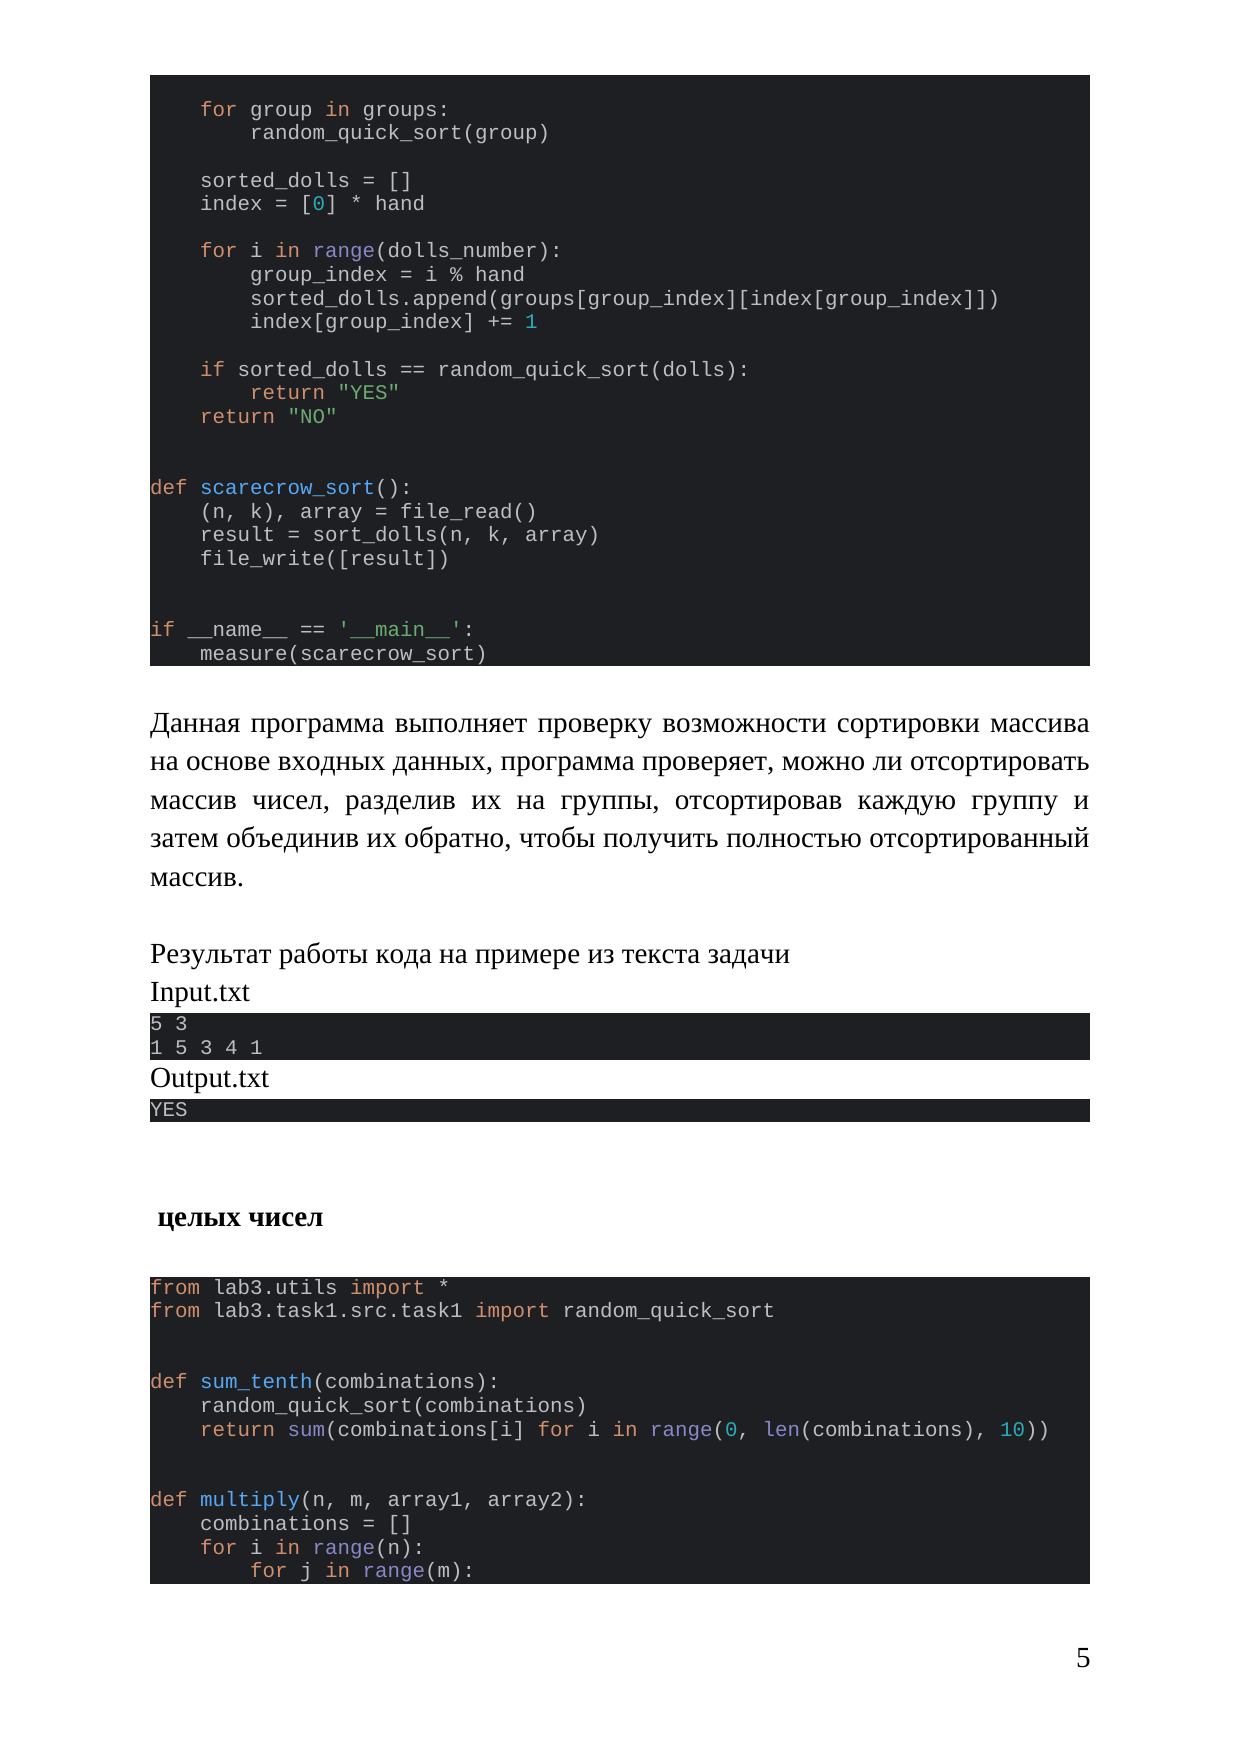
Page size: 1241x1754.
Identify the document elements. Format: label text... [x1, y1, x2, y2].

text Задача №6. Сортировка целых чисел [150, 1199, 1090, 1233]
text Данная программа выполняет проверку возможности сортировки массива на основе входных данных, программа проверяет, можно ли отсортировать массив чисел, разделив их на группы, отсортировав каждую группу и затем объединив их обратно, чтобы получить полностью отсортированный массив. [150, 705, 1090, 892]
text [150, 75, 1090, 666]
text Input.txt [150, 974, 1090, 1008]
text 5 3 1 5 3 4 1 [150, 1013, 1090, 1060]
text Результат работы кода на примере из текста задачи [150, 936, 1090, 969]
text YES [150, 1099, 1090, 1122]
text Output.txt [150, 1060, 1090, 1094]
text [150, 1277, 1090, 1584]
